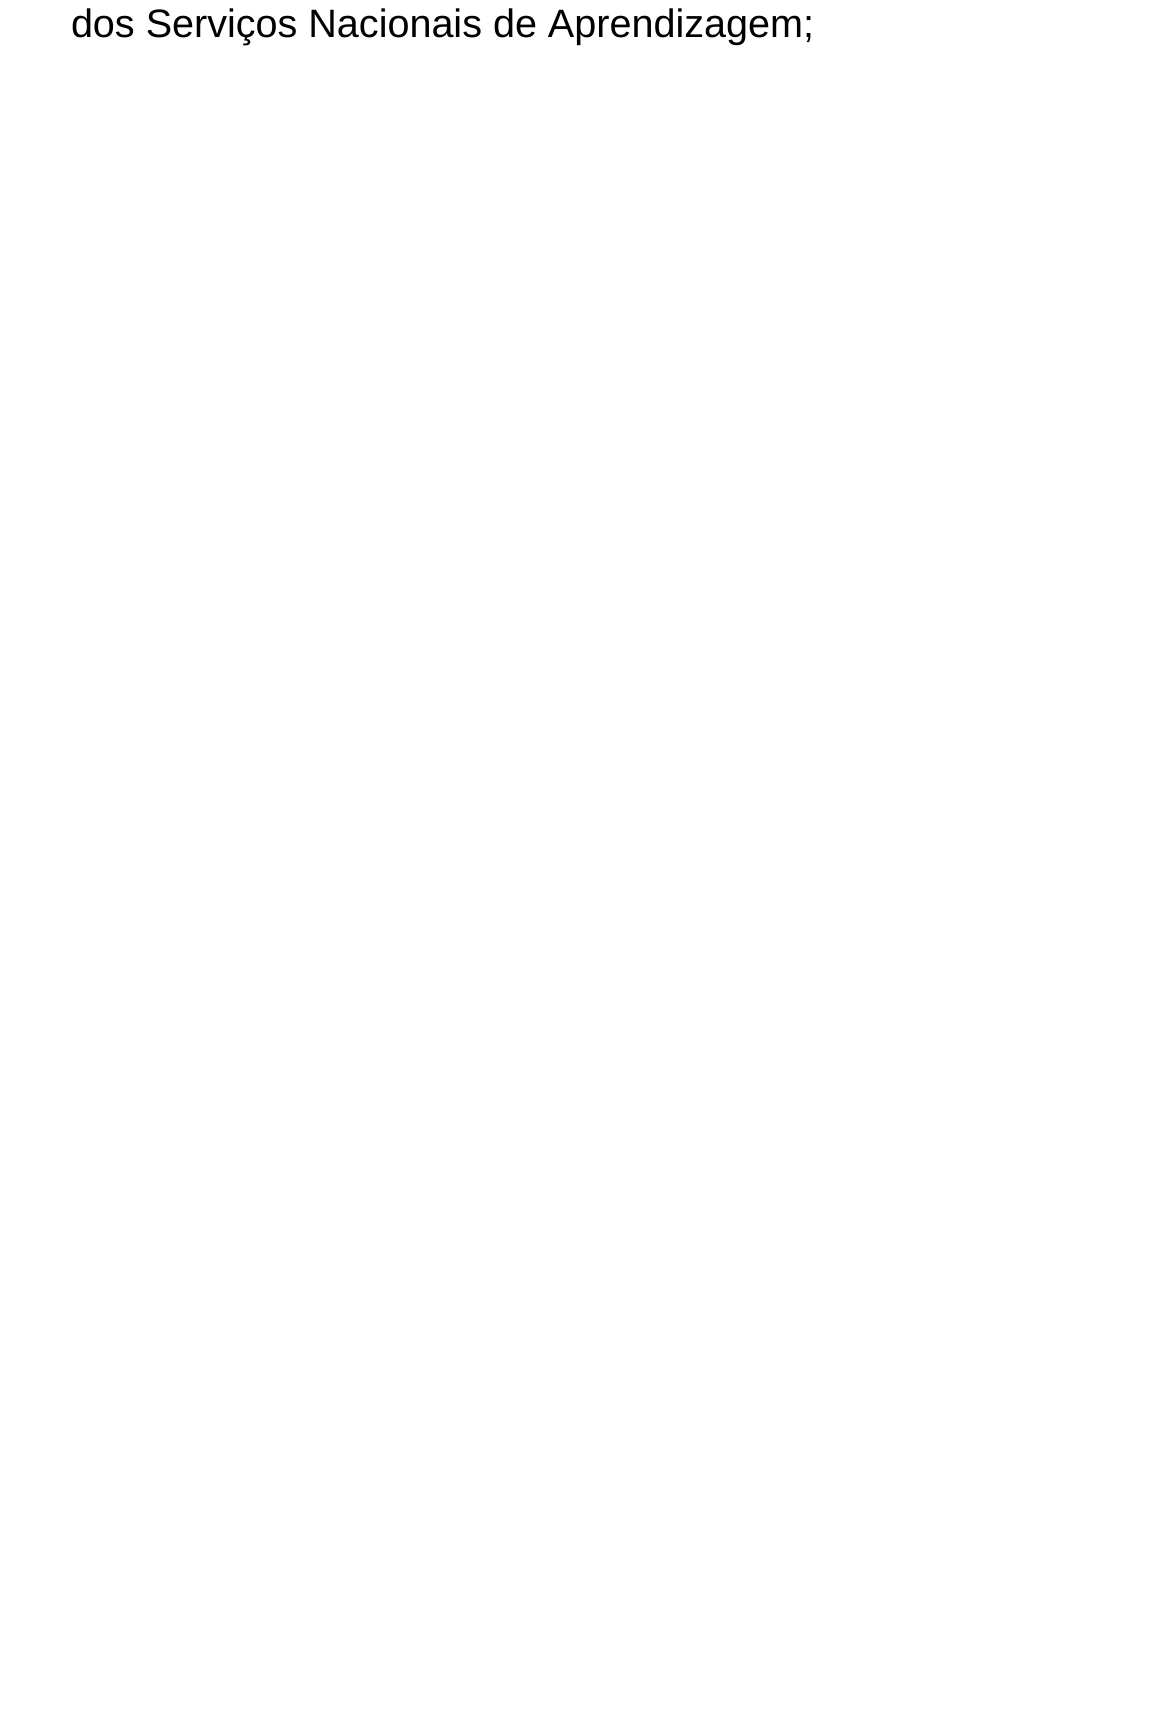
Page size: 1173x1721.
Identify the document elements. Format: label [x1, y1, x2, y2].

list [71, 0, 1084, 46]
